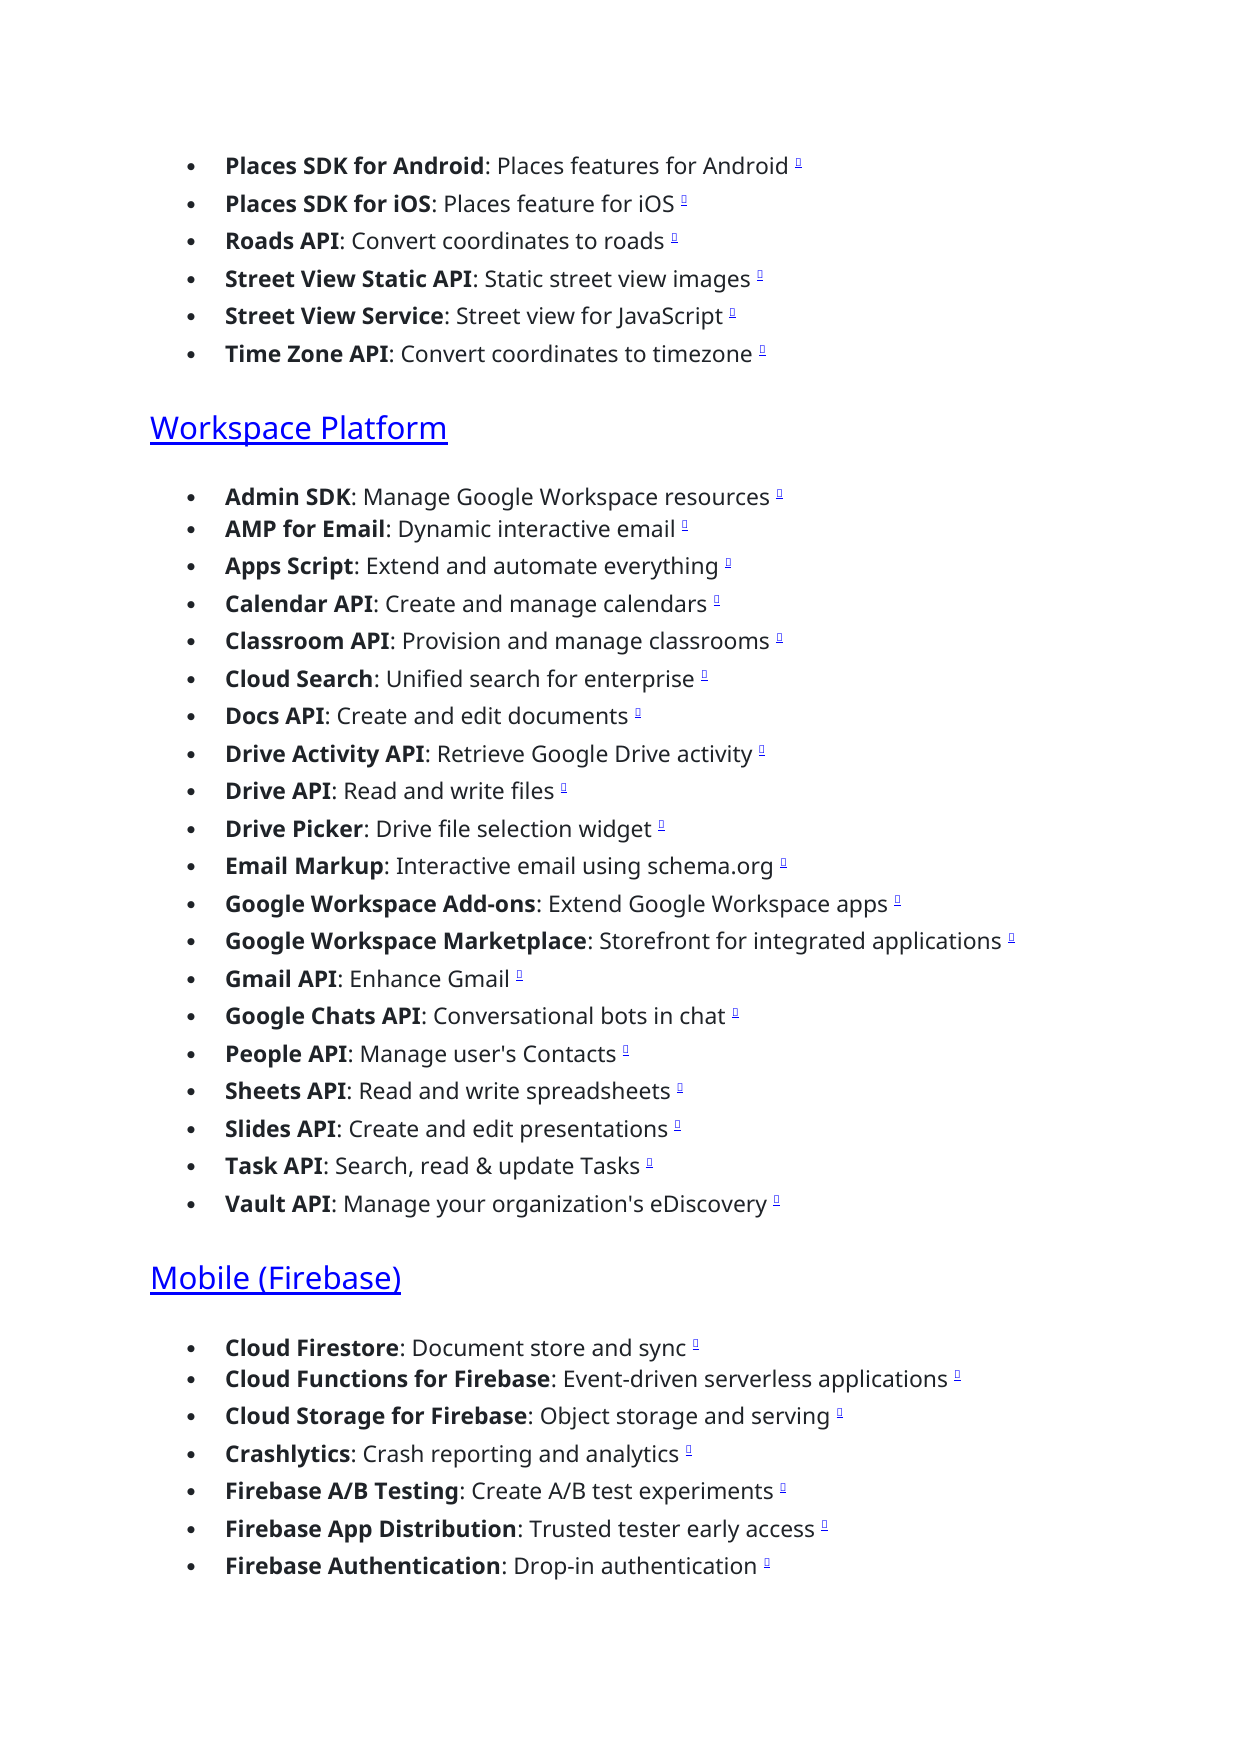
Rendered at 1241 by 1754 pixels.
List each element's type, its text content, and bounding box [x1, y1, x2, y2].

list Apps Script: Extend and automate everything 🔗 [187, 550, 1090, 581]
list Roads API: Convert coordinates to roads 🔗 [187, 225, 1090, 256]
list People API: Manage user's Contacts 🔗 [187, 1038, 1090, 1069]
list Places SDK for iOS: Places feature for iOS 🔗 [187, 187, 1090, 219]
list Street View Service: Street view for JavaScript 🔗 [187, 300, 1090, 331]
list Firebase App Distribution: Trusted tester early access 🔗 [187, 1513, 1090, 1544]
subtitle Workspace Platform [150, 406, 1090, 449]
list Drive API: Read and write files 🔗 [187, 775, 1090, 806]
list Cloud Functions for Firebase: Event-driven serverless applications 🔗 [187, 1363, 1090, 1394]
list Firebase Authentication: Drop-in authentication 🔗 [187, 1550, 1090, 1581]
list Drive Activity API: Retrieve Google Drive activity 🔗 [187, 738, 1090, 769]
list Email Markup: Interactive email using schema.org 🔗 [187, 850, 1090, 881]
list Slides API: Create and edit presentations 🔗 [187, 1113, 1090, 1144]
list Google Workspace Add-ons: Extend Google Workspace apps 🔗 [187, 888, 1090, 919]
list Drive Picker: Drive file selection widget 🔗 [187, 813, 1090, 844]
list Calendar API: Create and manage calendars 🔗 [187, 588, 1090, 619]
list Firebase A/B Testing: Create A/B test experiments 🔗 [187, 1475, 1090, 1506]
list Google Chats API: Conversational bots in chat 🔗 [187, 1000, 1090, 1031]
list Gmail API: Enhance Gmail 🔗 [187, 963, 1090, 994]
list Sheets API: Read and write spreadsheets 🔗 [187, 1075, 1090, 1106]
list AMP for Email: Dynamic interactive email 🔗 [187, 513, 1090, 544]
list Task API: Search, read & update Tasks 🔗 [187, 1150, 1090, 1181]
list Crashlytics: Crash reporting and analytics 🔗 [187, 1438, 1090, 1469]
list Google Workspace Marketplace: Storefront for integrated applications 🔗 [187, 925, 1090, 956]
list Cloud Firestore: Document store and sync 🔗 [187, 1331, 1090, 1363]
list Time Zone API: Convert coordinates to timezone 🔗 [187, 337, 1090, 369]
list Street View Static API: Static street view images 🔗 [187, 262, 1090, 294]
list Classroom API: Provision and manage classrooms 🔗 [187, 625, 1090, 656]
list Admin SDK: Manage Google Workspace resources 🔗 [187, 481, 1090, 513]
list Vault API: Manage your organization's eDiscovery 🔗 [187, 1188, 1090, 1219]
list Docs API: Create and edit documents 🔗 [187, 700, 1090, 731]
subtitle Mobile (Firebase) [150, 1256, 1090, 1299]
list Places SDK for Android: Places features for Android 🔗 [187, 150, 1090, 181]
list Cloud Search: Unified search for enterprise 🔗 [187, 663, 1090, 694]
list Cloud Storage for Firebase: Object storage and serving 🔗 [187, 1400, 1090, 1431]
